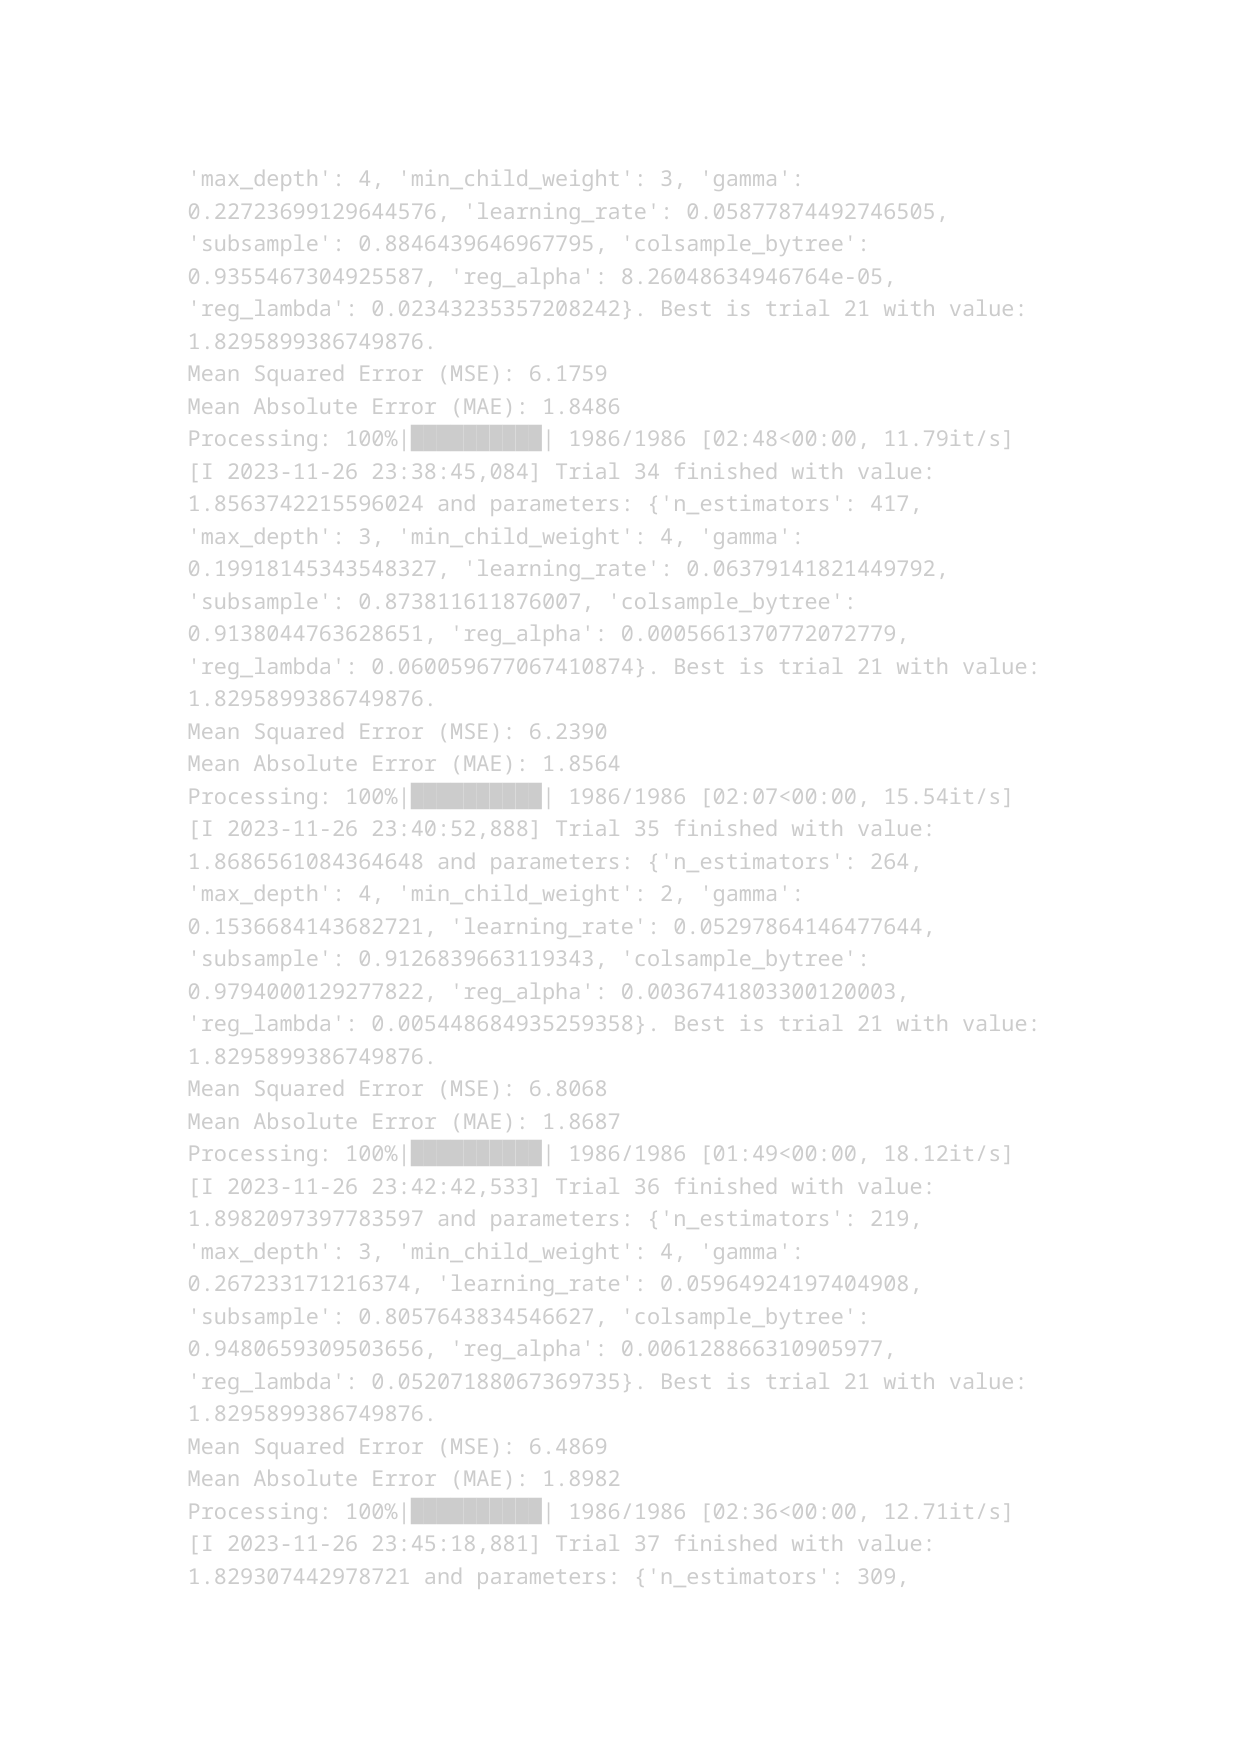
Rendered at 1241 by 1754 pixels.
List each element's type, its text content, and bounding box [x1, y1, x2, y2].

text Mean Squared Error (MSE): 6.2390 [187, 714, 1053, 747]
text Mean Absolute Error (MAE): 1.8687 [187, 1104, 1053, 1137]
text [187, 1527, 1053, 1592]
text Processing: 100%|██████████| 1986/1986 [02:36<00:00, 12.71it/s] [187, 1494, 1053, 1527]
text Mean Squared Error (MSE): 6.4869 [187, 1429, 1053, 1462]
text Processing: 100%|██████████| 1986/1986 [02:48<00:00, 11.79it/s] [187, 422, 1053, 454]
text Mean Squared Error (MSE): 6.8068 [187, 1072, 1053, 1104]
text Mean Absolute Error (MAE): 1.8564 [187, 747, 1053, 779]
text Mean Absolute Error (MAE): 1.8982 [187, 1462, 1053, 1494]
text Processing: 100%|██████████| 1986/1986 [01:49<00:00, 18.12it/s] [187, 1137, 1053, 1169]
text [187, 162, 1053, 357]
text [I 2023-11-26 23:42:42,533] Trial 36 finished with value: 1.8982097397783597 and parameters: {'n_estimators': 219, 'max_depth': 3, 'min_child_weight': 4, 'gamma': 0.267233171216374, 'learning_rate': 0.05964924197404908, 'subsample': 0.8057643834546627, 'colsample_bytree': 0.9480659309503656, 'reg_alpha': 0.006128866310905977, 'reg_lambda': 0.05207188067369735}. Best is trial 21 with value: 1.8295899386749876. [187, 1169, 1053, 1429]
text Mean Squared Error (MSE): 6.1759 [187, 357, 1053, 389]
text [I 2023-11-26 23:38:45,084] Trial 34 finished with value: 1.8563742215596024 and parameters: {'n_estimators': 417, 'max_depth': 3, 'min_child_weight': 4, 'gamma': 0.19918145343548327, 'learning_rate': 0.06379141821449792, 'subsample': 0.873811611876007, 'colsample_bytree': 0.9138044763628651, 'reg_alpha': 0.0005661370772072779, 'reg_lambda': 0.060059677067410874}. Best is trial 21 with value: 1.8295899386749876. [187, 454, 1053, 714]
text Mean Absolute Error (MAE): 1.8486 [187, 389, 1053, 422]
text Processing: 100%|██████████| 1986/1986 [02:07<00:00, 15.54it/s] [187, 779, 1053, 812]
text [I 2023-11-26 23:40:52,888] Trial 35 finished with value: 1.8686561084364648 and parameters: {'n_estimators': 264, 'max_depth': 4, 'min_child_weight': 2, 'gamma': 0.1536684143682721, 'learning_rate': 0.05297864146477644, 'subsample': 0.9126839663119343, 'colsample_bytree': 0.9794000129277822, 'reg_alpha': 0.0036741803300120003, 'reg_lambda': 0.005448684935259358}. Best is trial 21 with value: 1.8295899386749876. [187, 812, 1053, 1072]
